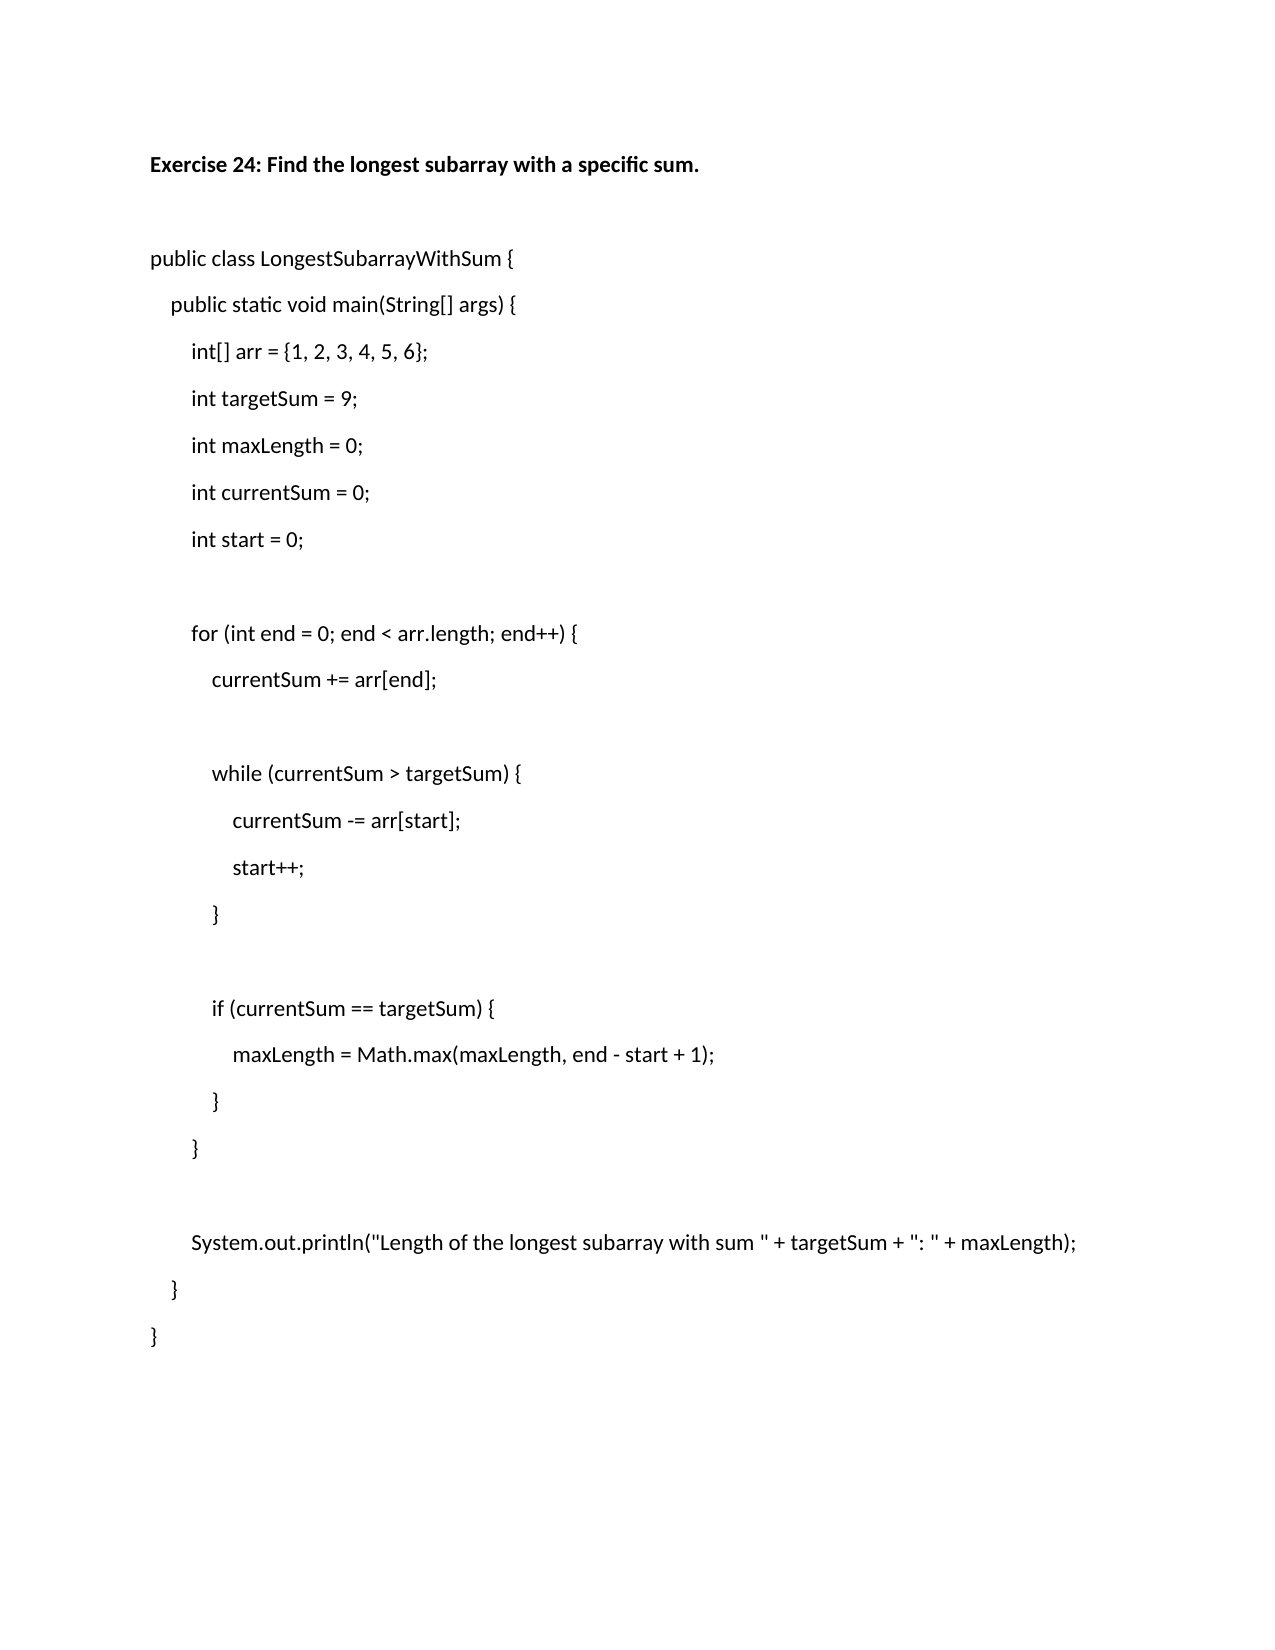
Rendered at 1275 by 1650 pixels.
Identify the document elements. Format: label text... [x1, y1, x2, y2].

text while (currentSum > targetSum) { [150, 759, 1125, 787]
text int maxLength = 0; [150, 431, 1125, 459]
text Exercise 24: Find the longest subarray with a specific sum. [150, 150, 1125, 178]
text currentSum += arr[end]; [150, 666, 1125, 694]
text System.out.println("Length of the longest subarray with sum " + targetSum + ": " + maxLength); [150, 1228, 1125, 1256]
text currentSum -= arr[start]; [150, 806, 1125, 834]
text int[] arr = {1, 2, 3, 4, 5, 6}; [150, 337, 1125, 366]
text public class LongestSubarrayWithSum { [150, 244, 1125, 272]
text int currentSum = 0; [150, 478, 1125, 506]
text start++; [150, 853, 1125, 881]
text if (currentSum == targetSum) { [150, 994, 1125, 1022]
text int start = 0; [150, 525, 1125, 553]
text maxLength = Math.max(maxLength, end - start + 1); [150, 1041, 1125, 1069]
text } [150, 1087, 1125, 1116]
text public static void main(String[] args) { [150, 291, 1125, 319]
text } [150, 900, 1125, 928]
text } [150, 1322, 1125, 1350]
text } [150, 1134, 1125, 1162]
text int targetSum = 9; [150, 384, 1125, 412]
text } [150, 1275, 1125, 1303]
text for (int end = 0; end < arr.length; end++) { [150, 619, 1125, 647]
